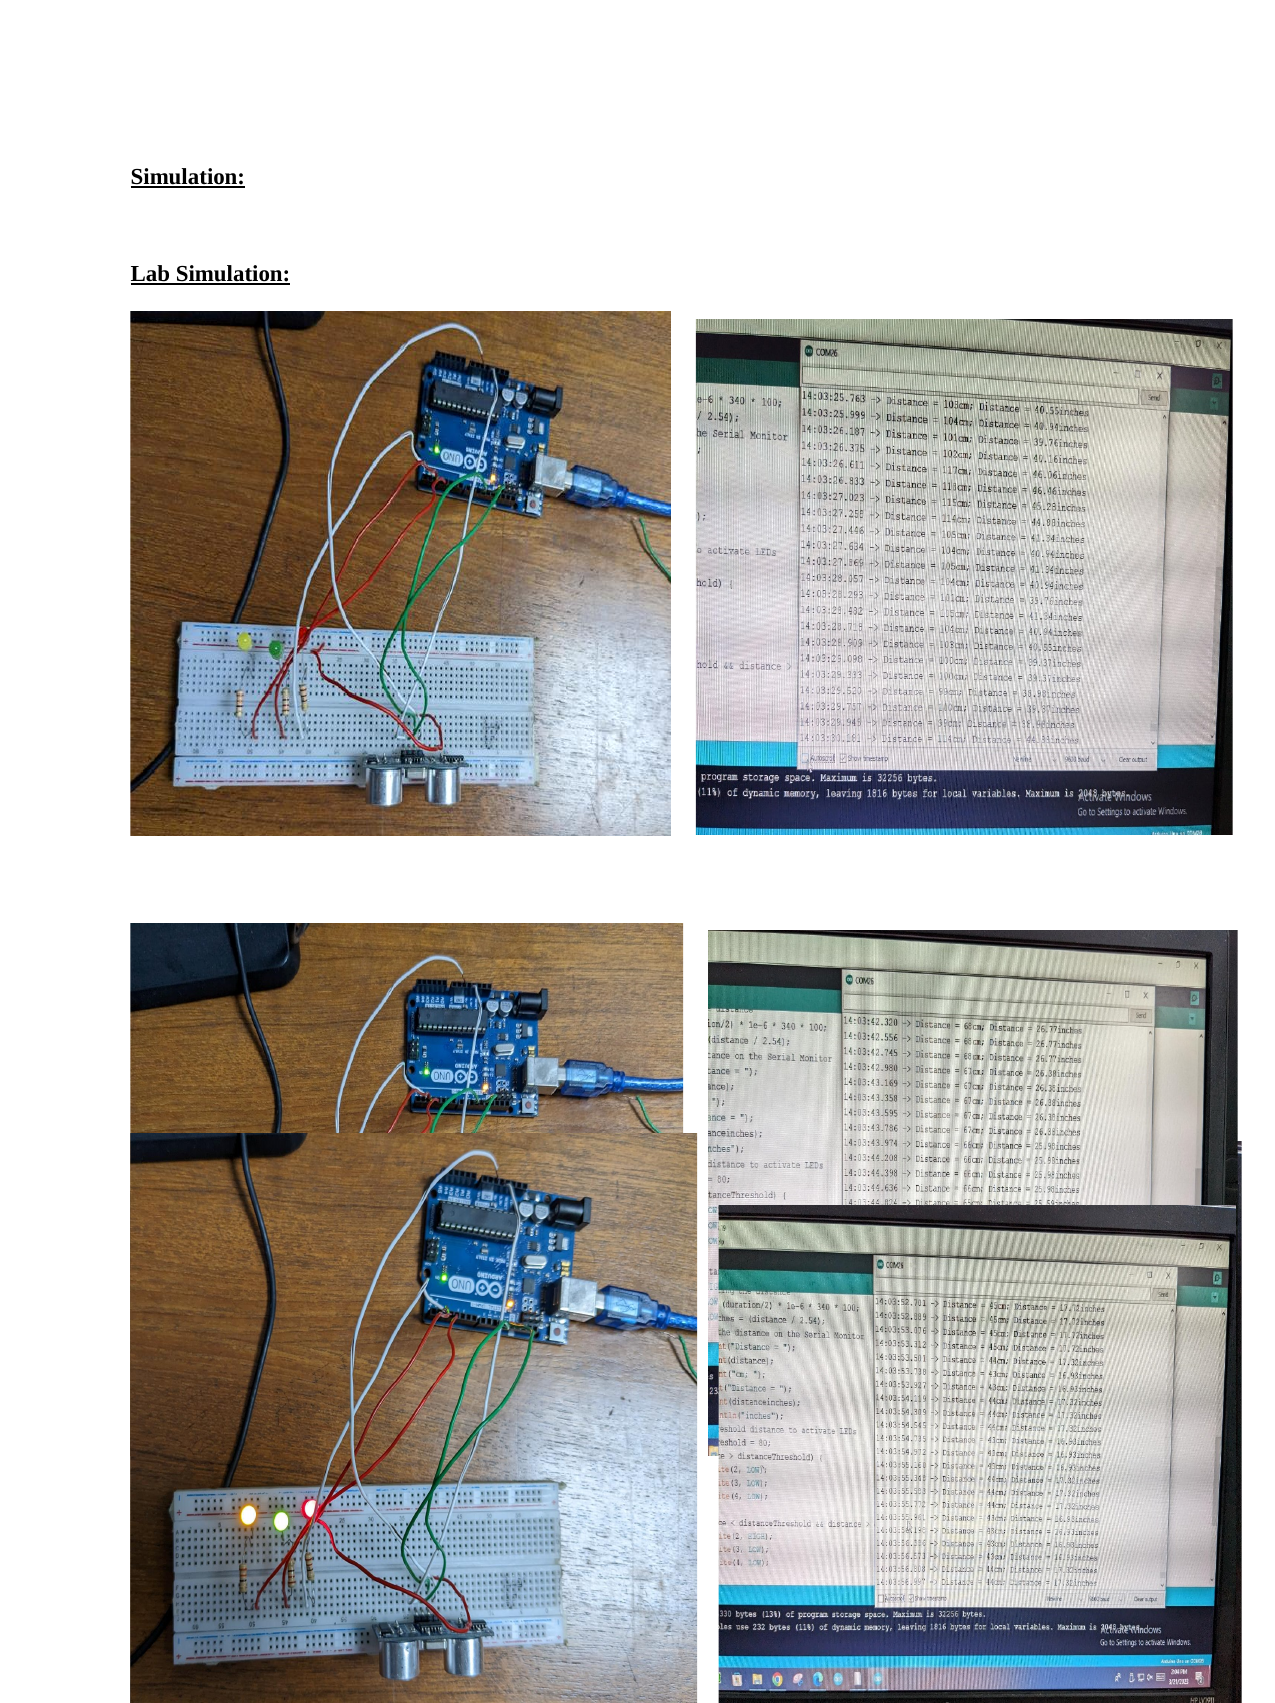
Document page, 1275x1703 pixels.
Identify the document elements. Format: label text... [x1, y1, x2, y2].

text Lab Simulation: [130, 261, 1163, 287]
text Simulation: [130, 163, 1163, 190]
picture [130, 311, 671, 836]
picture [695, 319, 1233, 835]
picture [708, 930, 1242, 1703]
picture [130, 923, 698, 1703]
